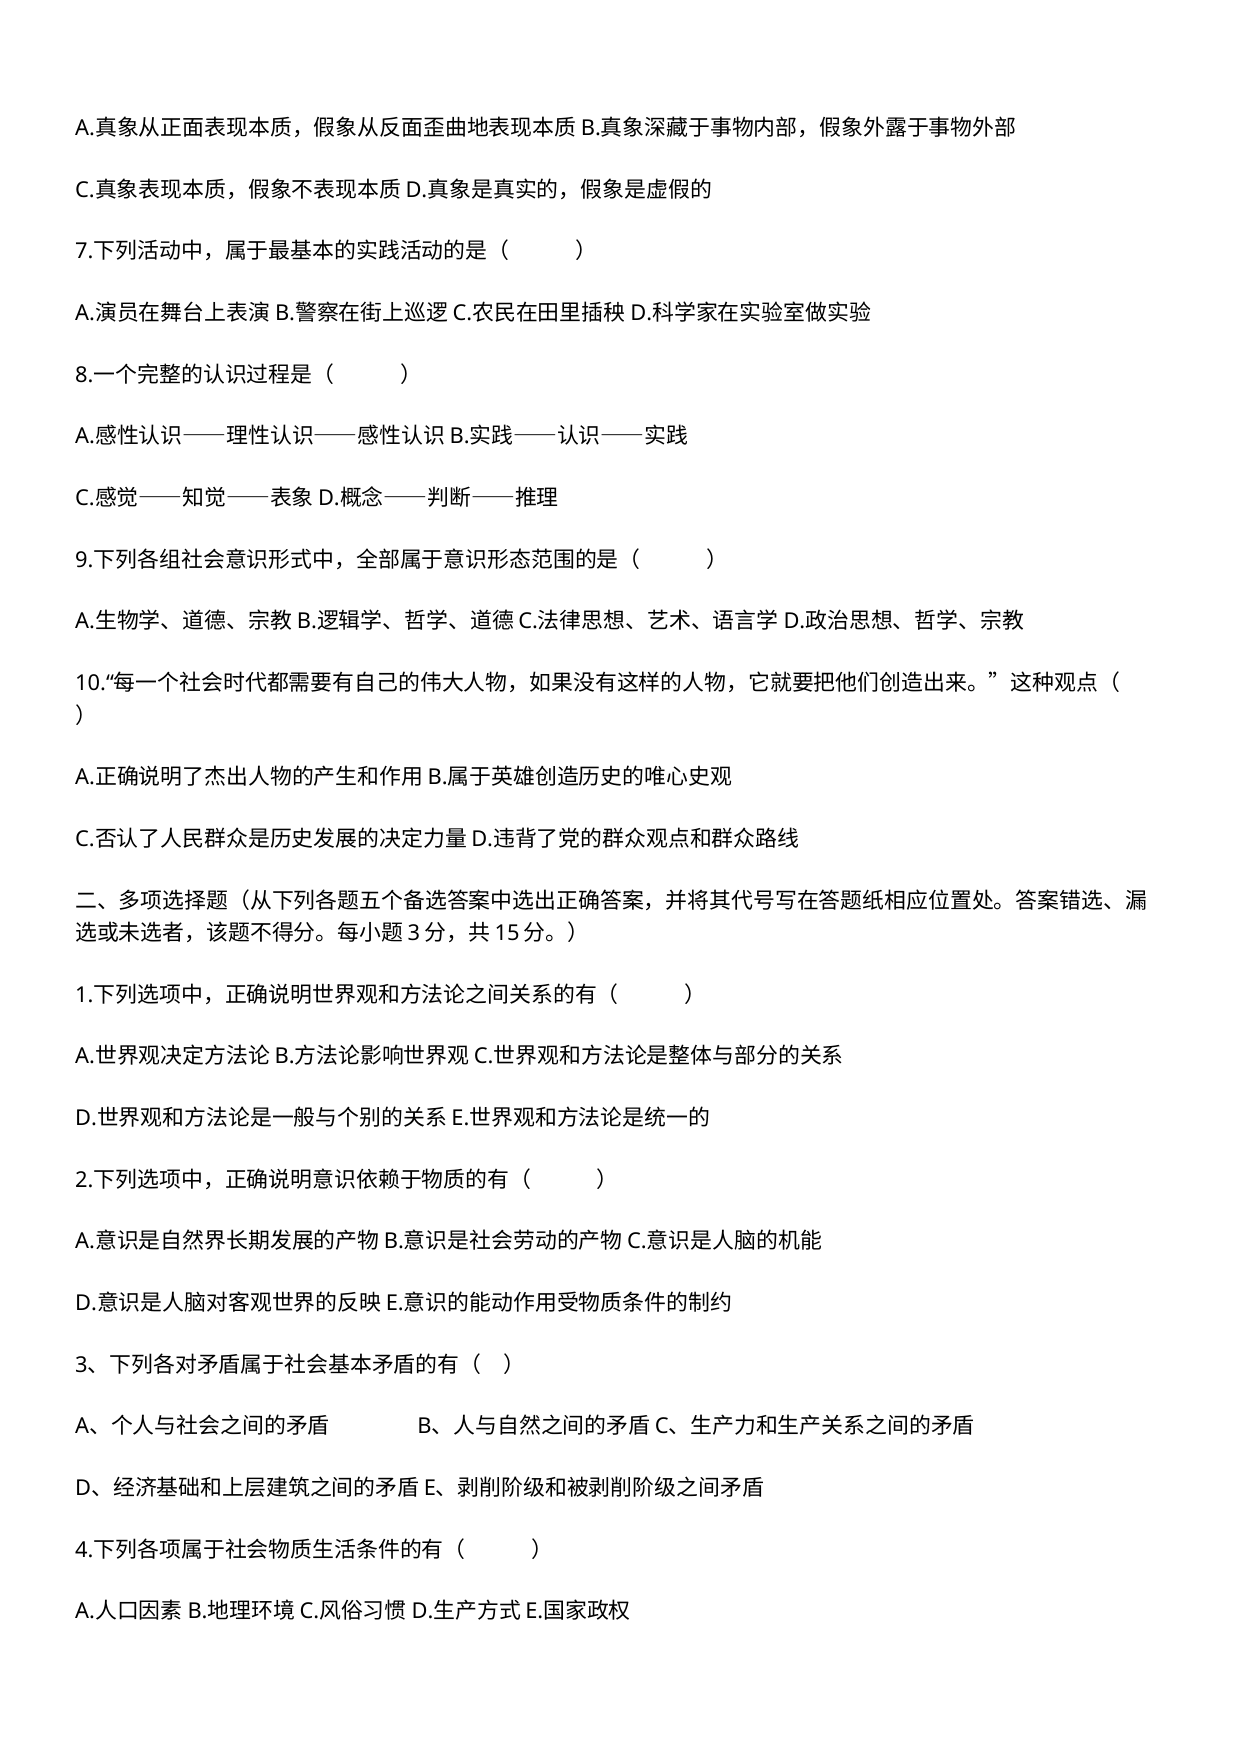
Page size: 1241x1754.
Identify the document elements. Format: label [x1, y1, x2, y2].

table_cell [75, 81, 1153, 1655]
